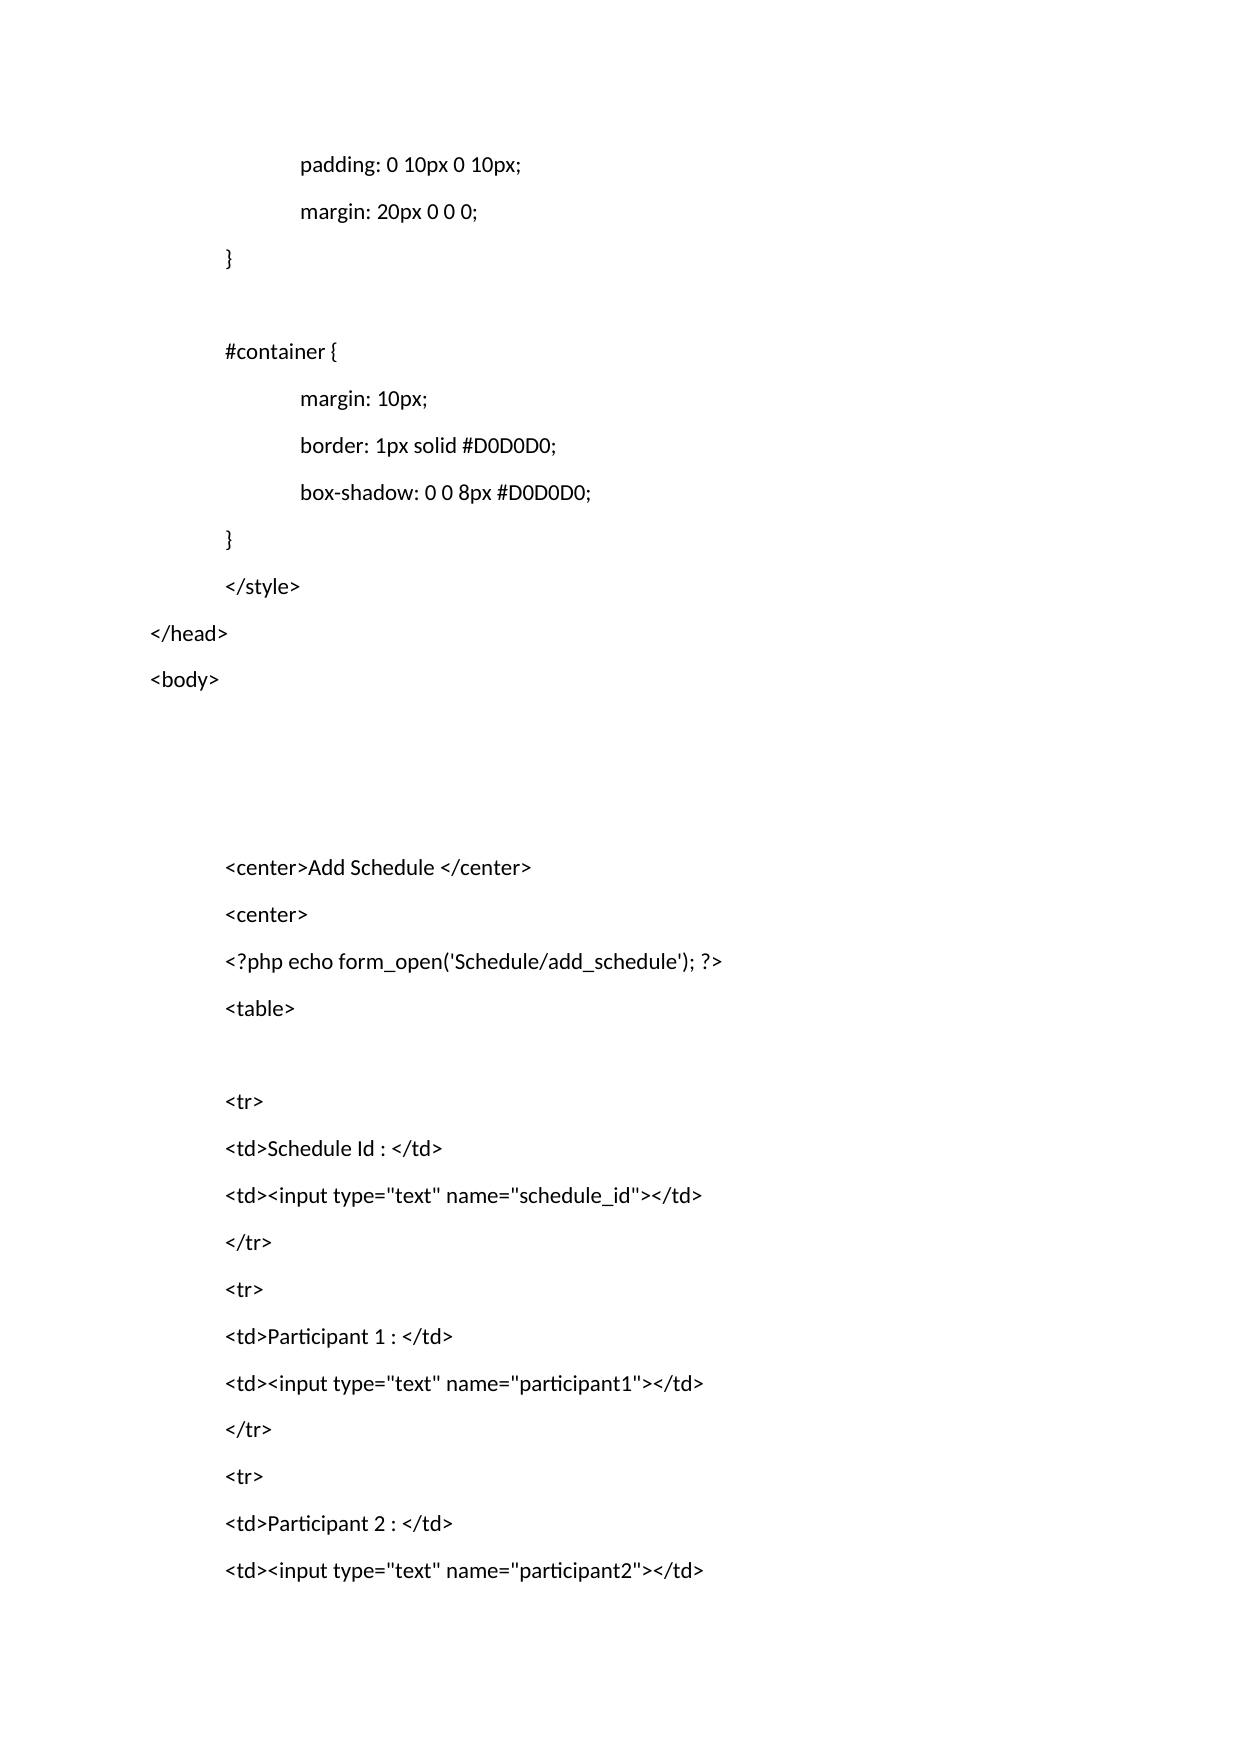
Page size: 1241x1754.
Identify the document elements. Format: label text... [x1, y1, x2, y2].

text <tr> [150, 1462, 1090, 1491]
text margin: 20px 0 0 0; [150, 197, 1090, 225]
text margin: 10px; [150, 384, 1090, 412]
text </head> [150, 619, 1090, 647]
text } [150, 244, 1090, 272]
text <td>Participant 2 : </td> [150, 1509, 1090, 1537]
text <td><input type="text" name="participant1"></td> [150, 1369, 1090, 1397]
text </tr> [150, 1228, 1090, 1256]
text <td><input type="text" name="schedule_id"></td> [150, 1181, 1090, 1209]
text <td><input type="text" name="participant2"></td> [150, 1556, 1090, 1584]
text <table> [150, 994, 1090, 1022]
text } [150, 525, 1090, 553]
text </style> [150, 572, 1090, 600]
text <tr> [150, 1087, 1090, 1116]
text <td>Schedule Id : </td> [150, 1134, 1090, 1162]
text <center>Add Schedule </center> [150, 853, 1090, 881]
text #container { [150, 337, 1090, 366]
text <center> [150, 900, 1090, 928]
text <tr> [150, 1275, 1090, 1303]
text padding: 0 10px 0 10px; [150, 150, 1090, 178]
text </tr> [150, 1416, 1090, 1444]
text <?php echo form_open('Schedule/add_schedule'); ?> [150, 947, 1090, 975]
text <td>Participant 1 : </td> [150, 1322, 1090, 1350]
text <body> [150, 666, 1090, 694]
text border: 1px solid #D0D0D0; [150, 431, 1090, 459]
text box-shadow: 0 0 8px #D0D0D0; [150, 478, 1090, 506]
